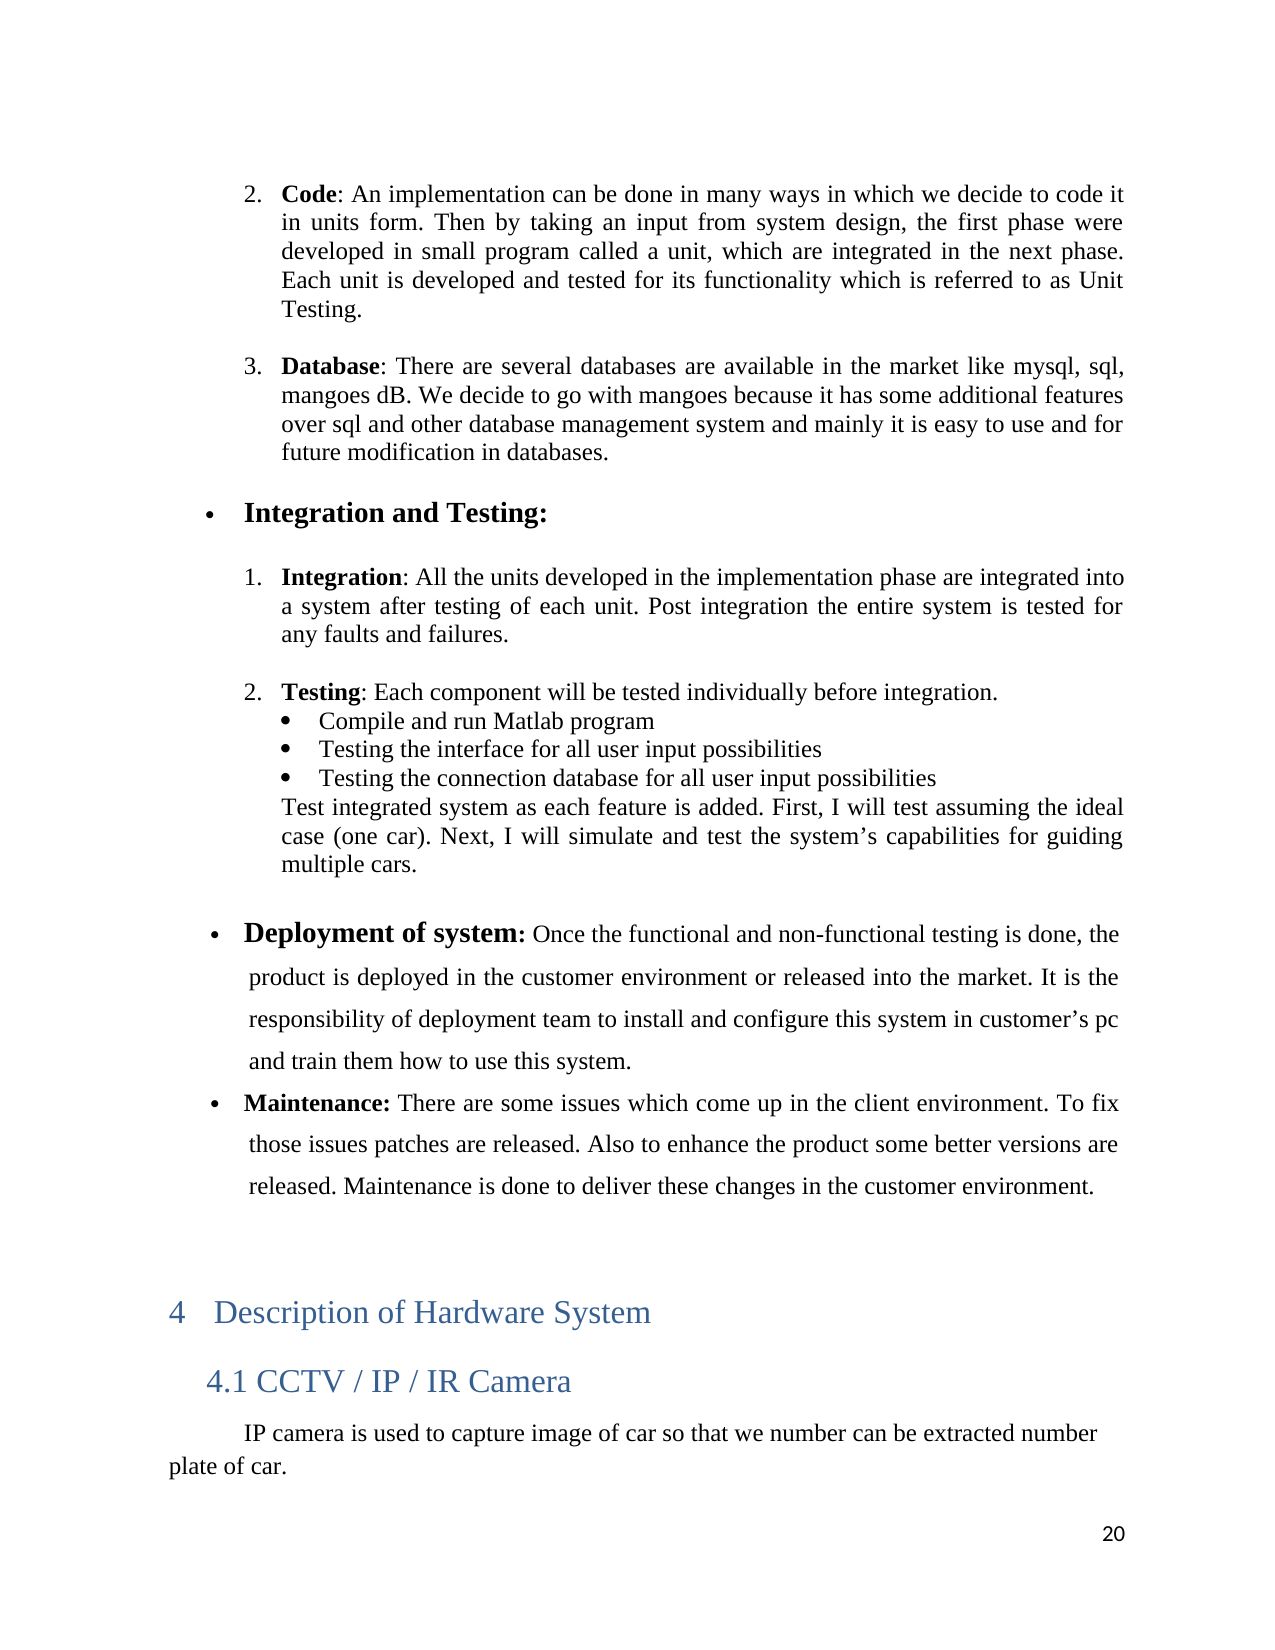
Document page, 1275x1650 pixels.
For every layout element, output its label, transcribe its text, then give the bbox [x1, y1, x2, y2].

list Testing the interface for all user input possibilities [281, 734, 1125, 763]
subtitle 4.1 CCTV / IP / IR Camera [206, 1361, 1125, 1399]
list Compile and run Matlab program [281, 706, 1125, 734]
list Maintenance: There are some issues which come up in the client environment. To fix those issues patches are released. Also to enhance the product some better versions are released. Maintenance is done to deliver these changes in the customer environment. [211, 1074, 1120, 1200]
text IP camera is used to capture image of car so that we number can be extracted number plate of car. [169, 1418, 1125, 1479]
subtitle Description of Hardware System [169, 1292, 1125, 1330]
list Testing the connection database for all user input possibilities [281, 763, 1125, 792]
list Deployment of system: Once the functional and non-functional testing is done, the product is deployed in the customer environment or released into the market. It is the responsibility of deployment team to install and configure this system in customer’s pc and train them how to use this system. [211, 907, 1120, 1074]
text Test integrated system as each feature is added. First, I will test assuming the ideal case (one car). Next, I will simulate and test the system’s capabilities for guiding multiple cars. [281, 792, 1125, 878]
list Code: An implementation can be done in many ways in which we decide to code it in units form. Then by taking an input from system design, the first phase were developed in small program called a unit, which are integrated in the next phase. Each unit is developed and tested for its functionality which is referred to as Unit Testing. [244, 179, 1125, 322]
list Database: There are several databases are available in the market like mysql, sql, mangoes dB. We decide to go with mangoes because it has some additional features over sql and other database management system and mainly it is easy to use and for future modification in databases. [244, 351, 1125, 466]
list Integration: All the units developed in the implementation phase are integrated into a system after testing of each unit. Post integration the entire system is tested for any faults and failures. [244, 562, 1125, 648]
list Testing: Each component will be tested individually before integration. [244, 677, 1125, 706]
list Integration and Testing: [206, 495, 1125, 528]
